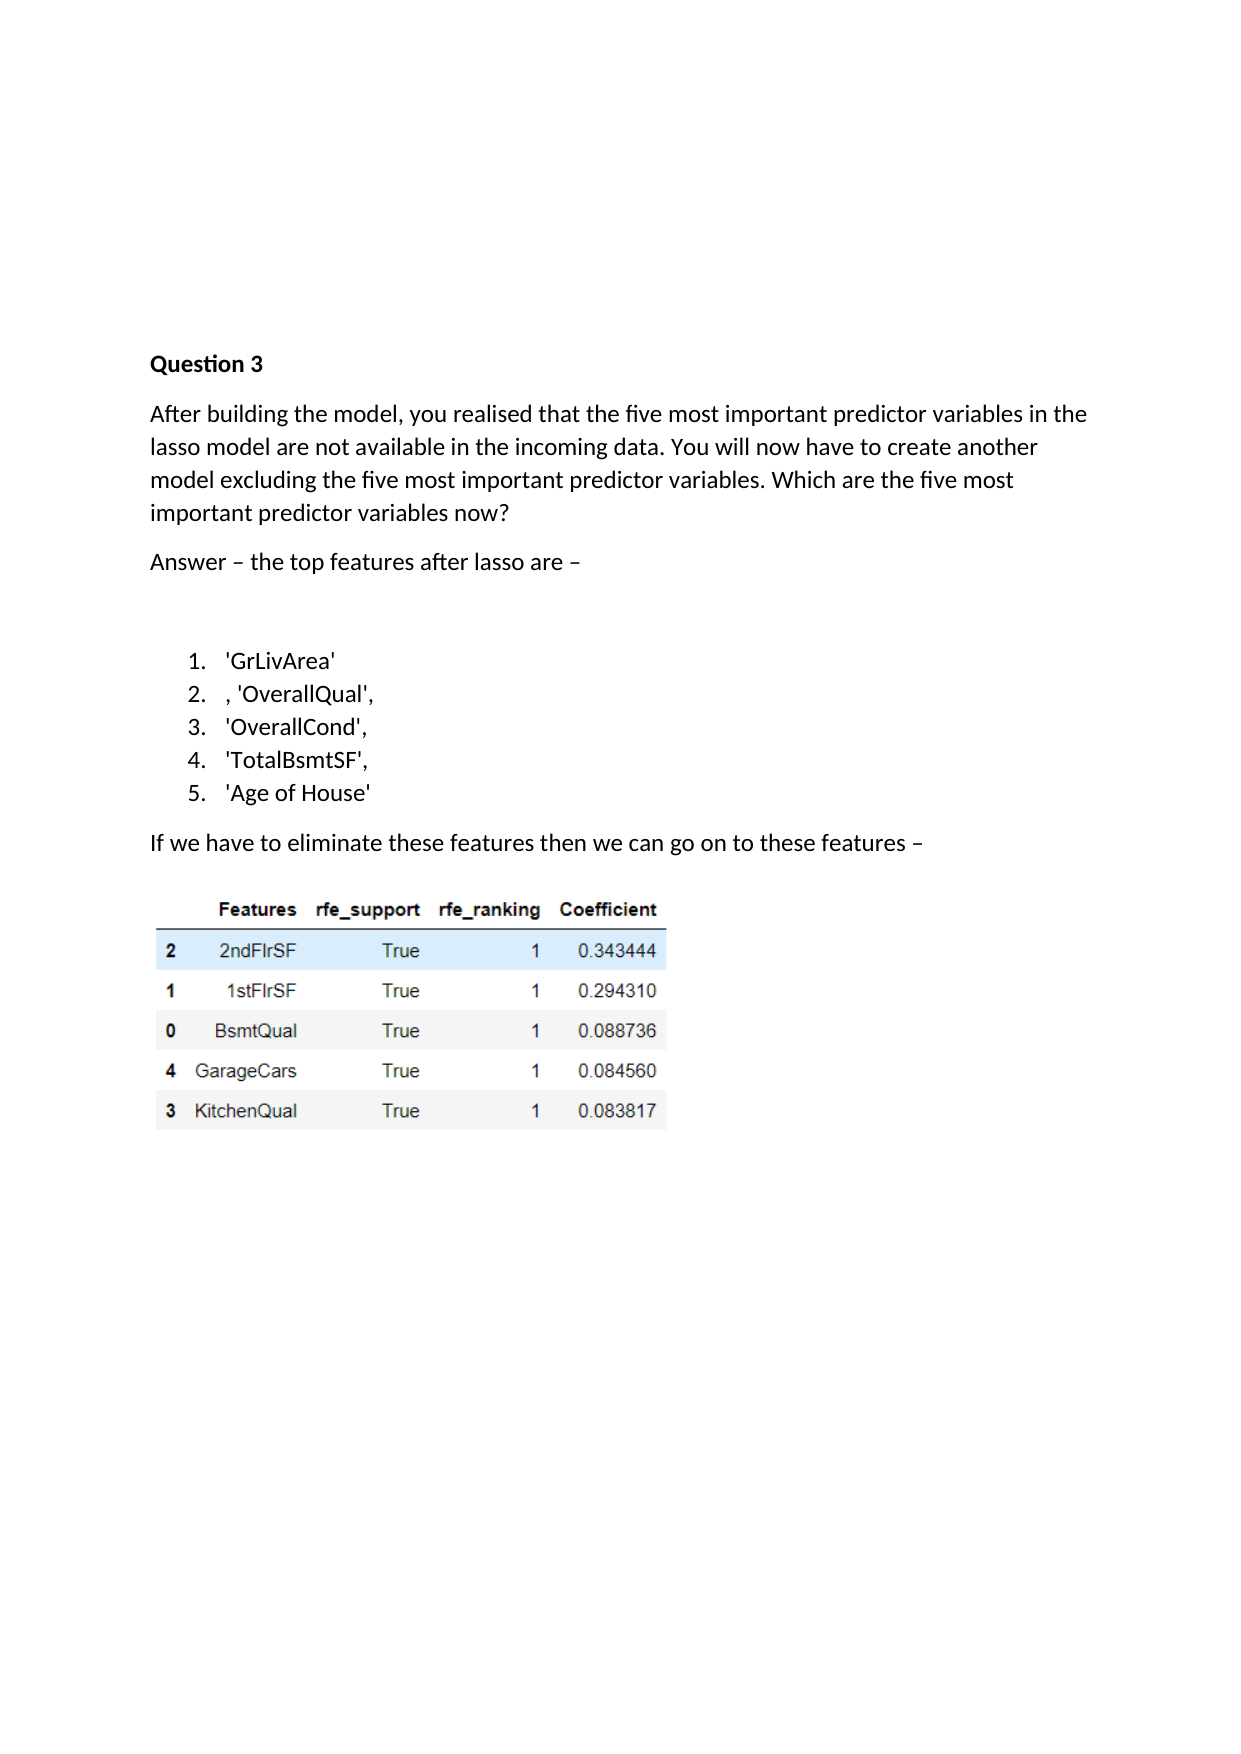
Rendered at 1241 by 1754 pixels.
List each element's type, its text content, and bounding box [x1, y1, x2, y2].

list 'OverallCond', [187, 711, 1090, 742]
text Question 3 [150, 348, 1090, 379]
list 'TotalBsmtSF', [187, 744, 1090, 775]
text After building the model, you realised that the five most important predictor variables in the lasso model are not available in the incoming data. You will now have to create another model excluding the five most important predictor variables. Which are the five most important predictor variables now? [150, 398, 1090, 527]
list 'GrLivArea' [187, 645, 1090, 676]
text If we have to eliminate these features then we can go on to these features – [150, 827, 1090, 857]
list , 'OverallQual', [187, 678, 1090, 709]
text Answer – the top features after lasso are – [150, 546, 1090, 577]
picture [150, 876, 729, 1145]
list 'Age of House' [187, 777, 1090, 808]
